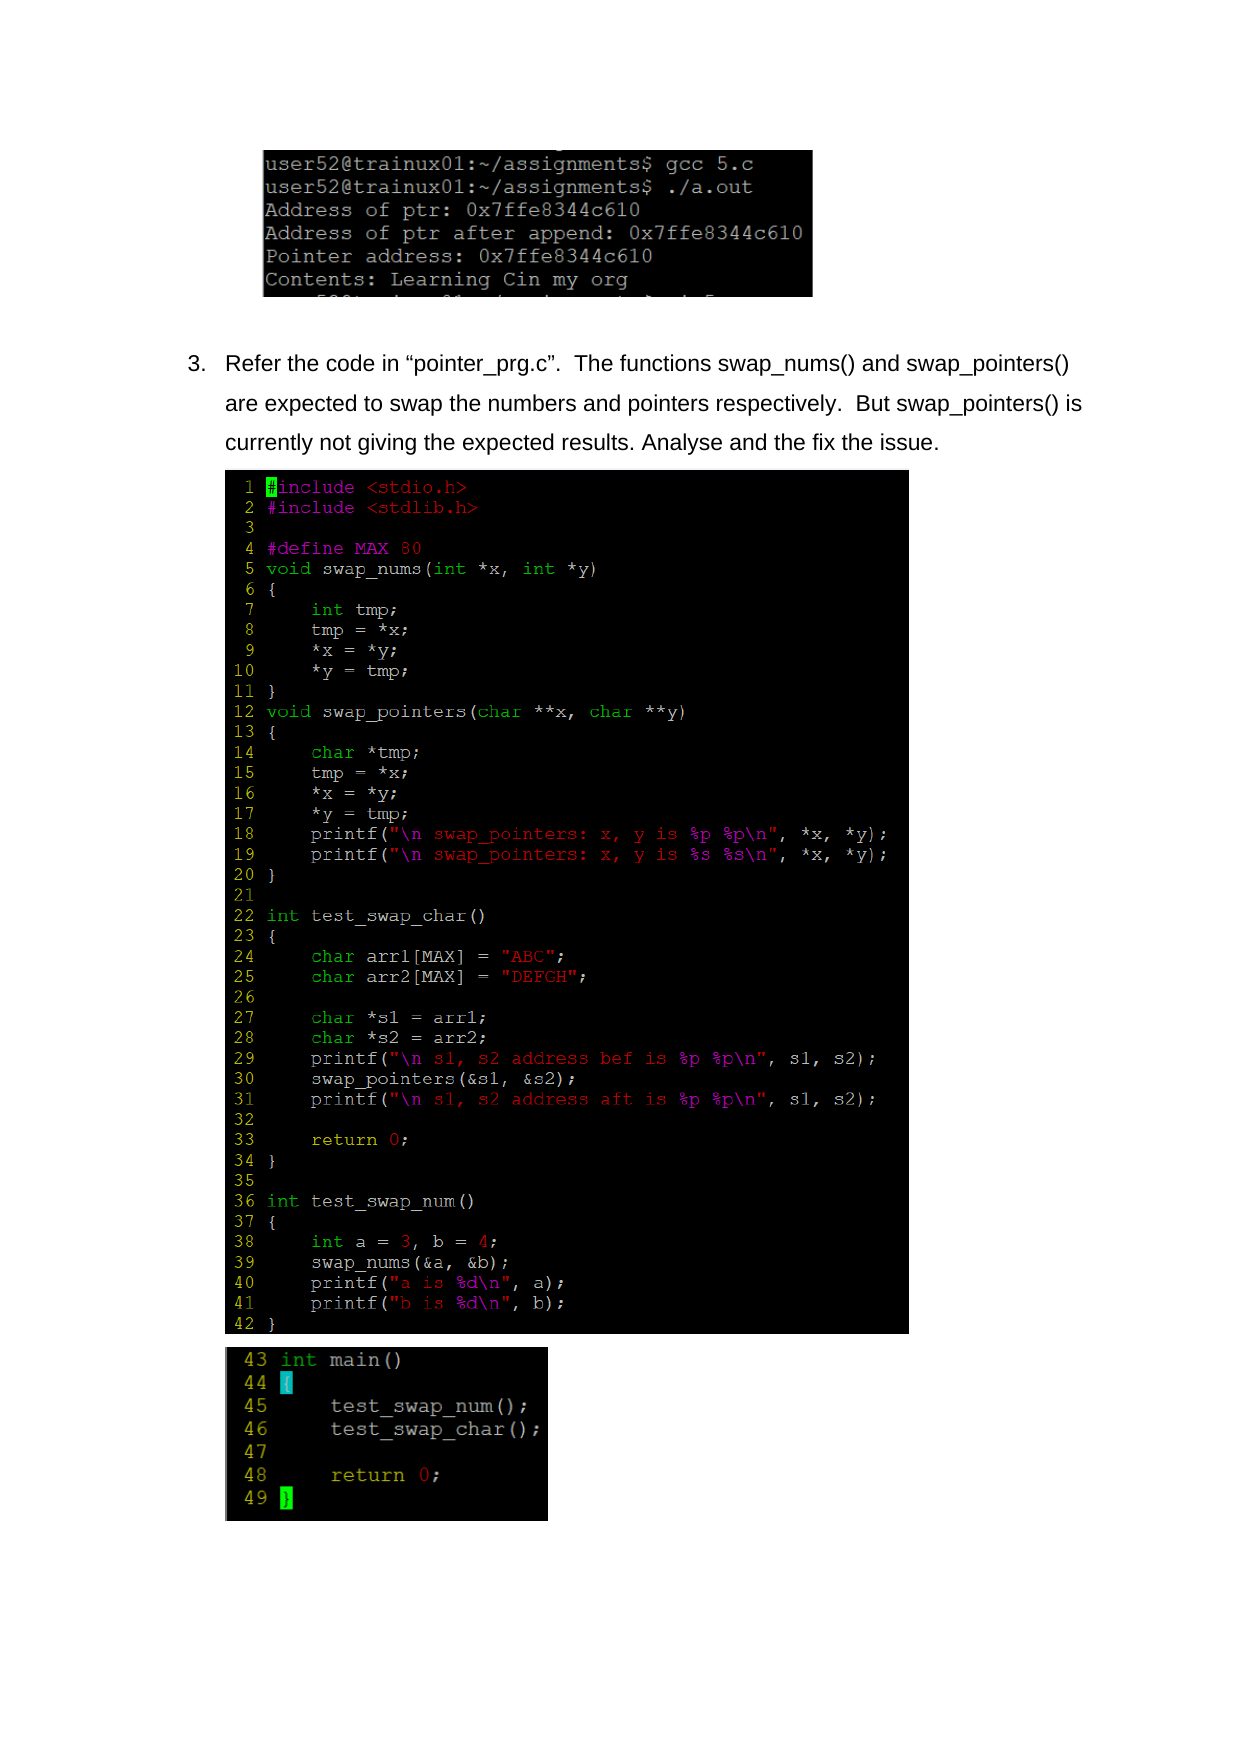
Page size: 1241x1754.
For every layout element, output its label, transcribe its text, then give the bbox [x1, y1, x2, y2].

list Refer the code in “pointer_prg.c”. The functions swap_nums() and swap_pointers() are expected to swap the numbers and pointers respectively. But swap_pointers() is currently not giving the expected results. Analyse and the fix the issue. [187, 350, 1090, 456]
picture [225, 468, 909, 1334]
picture [225, 1347, 548, 1521]
picture [262, 150, 813, 297]
